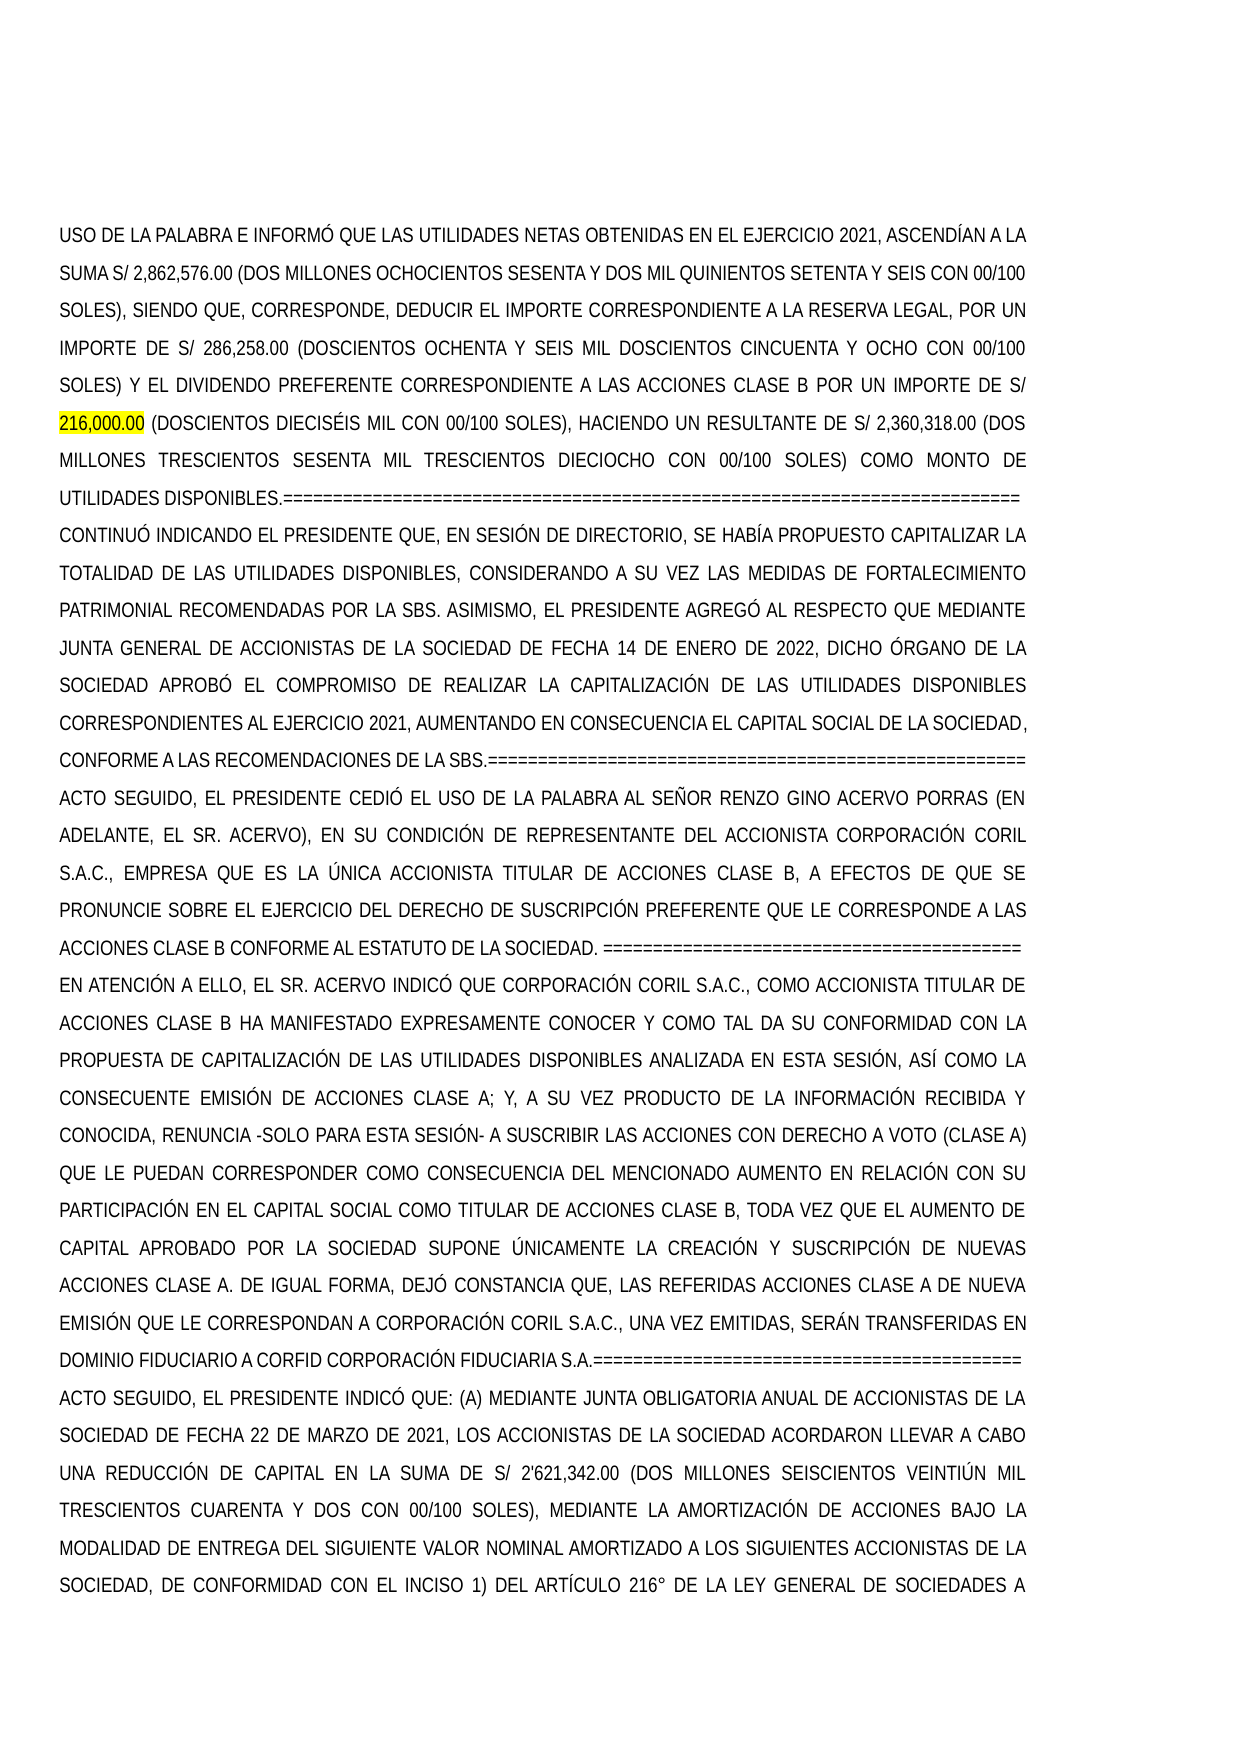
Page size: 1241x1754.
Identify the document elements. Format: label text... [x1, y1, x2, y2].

text ACTO SEGUIDO, EL PRESIDENTE CEDIÓ EL USO DE LA PALABRA AL SEÑOR RENZO GINO ACERVO PORRAS (EN ADELANTE, EL SR. ACERVO), EN SU CONDICIÓN DE REPRESENTANTE DEL ACCIONISTA CORPORACIÓN CORIL S.A.C., EMPRESA QUE ES LA ÚNICA ACCIONISTA TITULAR DE ACCIONES CLASE B, A EFECTOS DE QUE SE PRONUNCIE SOBRE EL EJERCICIO DEL DERECHO DE SUSCRIPCIÓN PREFERENTE QUE LE CORRESPONDE A LAS ACCIONES CLASE B CONFORME AL ESTATUTO DE LA SOCIEDAD. ========================================== [59, 775, 1028, 963]
text CONTINUÓ INDICANDO EL PRESIDENTE QUE, EN SESIÓN DE DIRECTORIO, SE HABÍA PROPUESTO CAPITALIZAR LA TOTALIDAD DE LAS UTILIDADES DISPONIBLES, CONSIDERANDO A SU VEZ LAS MEDIDAS DE FORTALECIMIENTO PATRIMONIAL RECOMENDADAS POR LA SBS. ASIMISMO, EL PRESIDENTE AGREGÓ AL RESPECTO QUE MEDIANTE JUNTA GENERAL DE ACCIONISTAS DE LA SOCIEDAD DE FECHA 14 DE ENERO DE 2022, DICHO ÓRGANO DE LA SOCIEDAD APROBÓ EL COMPROMISO DE REALIZAR LA CAPITALIZACIÓN DE LAS UTILIDADES DISPONIBLES CORRESPONDIENTES AL EJERCICIO 2021, AUMENTANDO EN CONSECUENCIA EL CAPITAL SOCIAL DE LA SOCIEDAD, CONFORME A LAS RECOMENDACIONES DE LA SBS.====================================================== [59, 513, 1028, 775]
text EN ATENCIÓN A ELLO, EL SR. ACERVO INDICÓ QUE CORPORACIÓN CORIL S.A.C., COMO ACCIONISTA TITULAR DE ACCIONES CLASE B HA MANIFESTADO EXPRESAMENTE CONOCER Y COMO TAL DA SU CONFORMIDAD CON LA PROPUESTA DE CAPITALIZACIÓN DE LAS UTILIDADES DISPONIBLES ANALIZADA EN ESTA SESIÓN, ASÍ COMO LA CONSECUENTE EMISIÓN DE ACCIONES CLASE A; Y, A SU VEZ PRODUCTO DE LA INFORMACIÓN RECIBIDA Y CONOCIDA, RENUNCIA -SOLO PARA ESTA SESIÓN- A SUSCRIBIR LAS ACCIONES CON DERECHO A VOTO (CLASE A) QUE LE PUEDAN CORRESPONDER COMO CONSECUENCIA DEL MENCIONADO AUMENTO EN RELACIÓN CON SU PARTICIPACIÓN EN EL CAPITAL SOCIAL COMO TITULAR DE ACCIONES CLASE B, TODA VEZ QUE EL AUMENTO DE CAPITAL APROBADO POR LA SOCIEDAD SUPONE ÚNICAMENTE LA CREACIÓN Y SUSCRIPCIÓN DE NUEVAS ACCIONES CLASE A. DE IGUAL FORMA, DEJÓ CONSTANCIA QUE, LAS REFERIDAS ACCIONES CLASE A DE NUEVA EMISIÓN QUE LE CORRESPONDAN A CORPORACIÓN CORIL S.A.C., UNA VEZ EMITIDAS, SERÁN TRANSFERIDAS EN DOMINIO FIDUCIARIO A CORFID CORPORACIÓN FIDUCIARIA S.A.=========================================== [59, 963, 1028, 1375]
